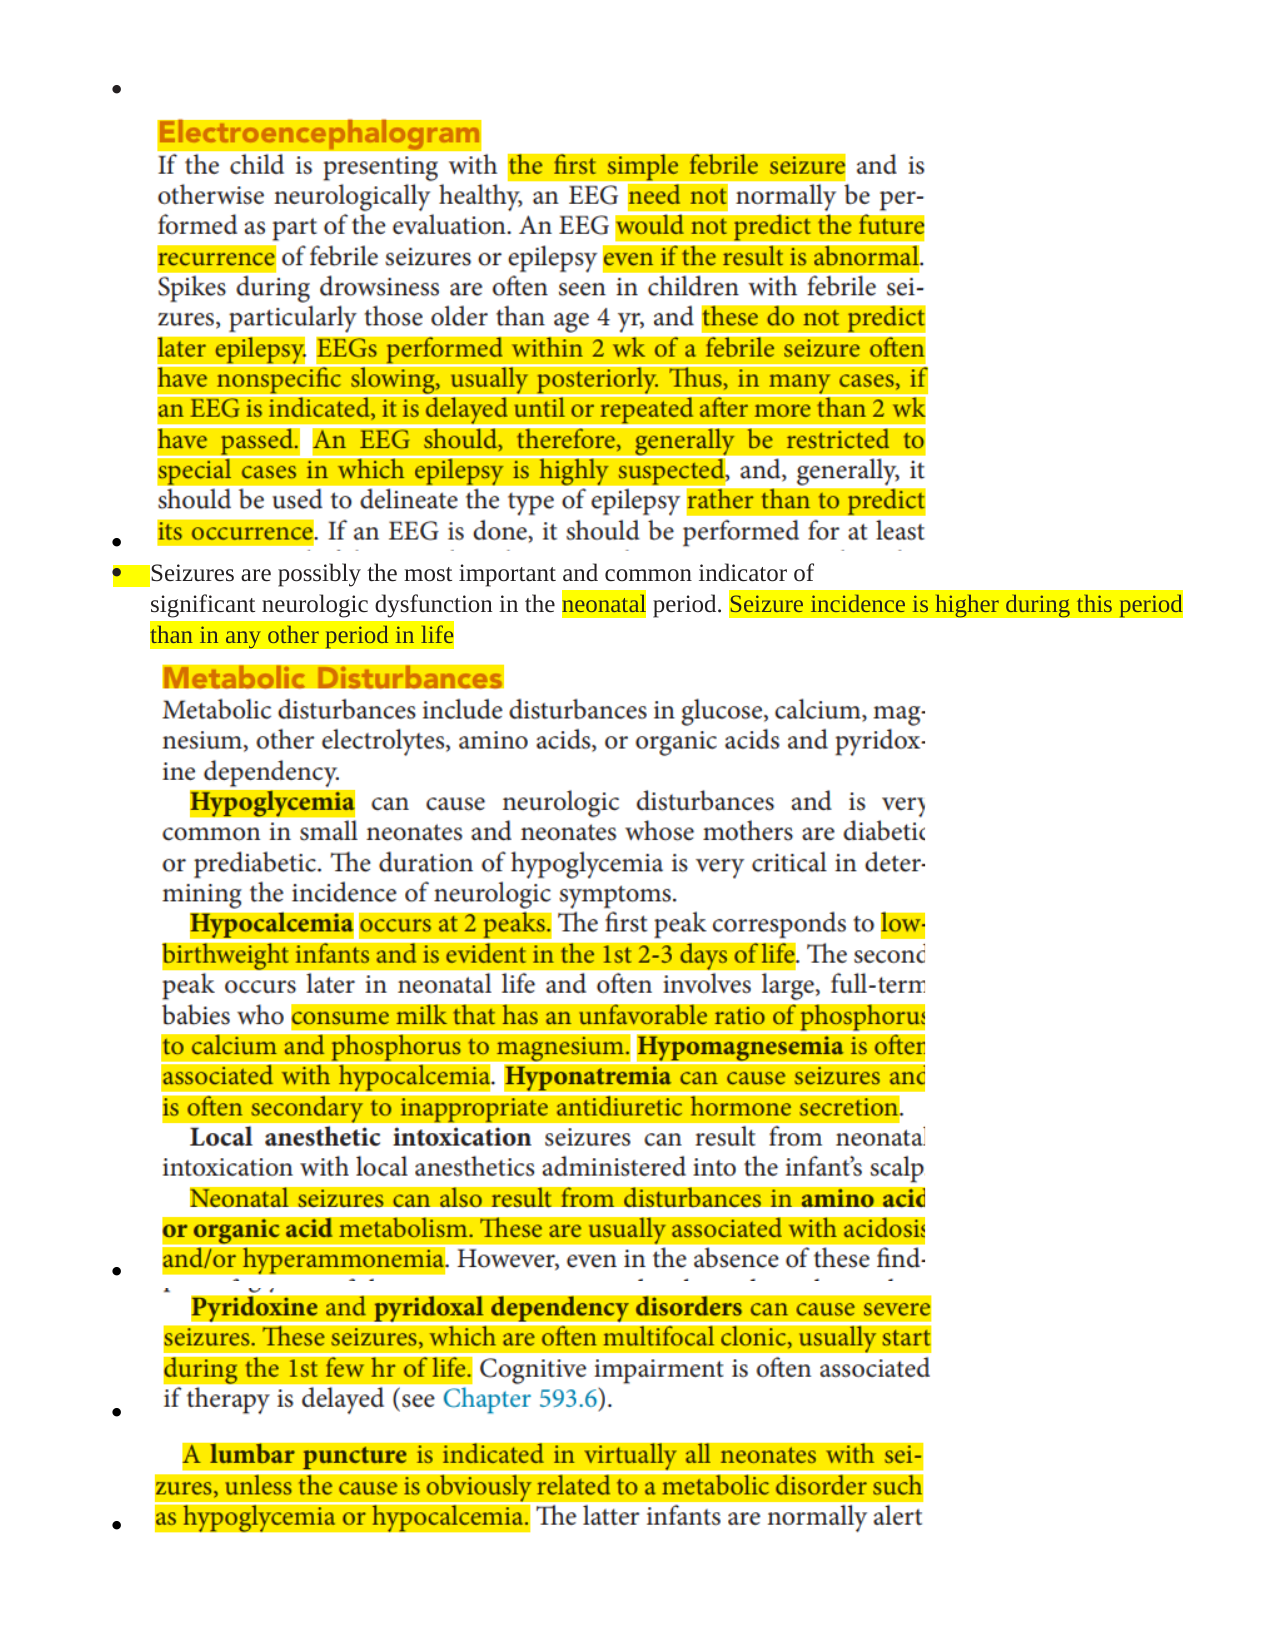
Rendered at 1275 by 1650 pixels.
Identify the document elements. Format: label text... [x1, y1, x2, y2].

picture [150, 106, 937, 551]
list Seizures are possibly the most important and common indicator of significant neurologic dysfunction in the neonatal period. Seizure incidence is higher during this period than in any other period in life [112, 558, 1200, 649]
picture [150, 1429, 930, 1535]
picture [150, 1288, 939, 1422]
picture [150, 651, 926, 1281]
